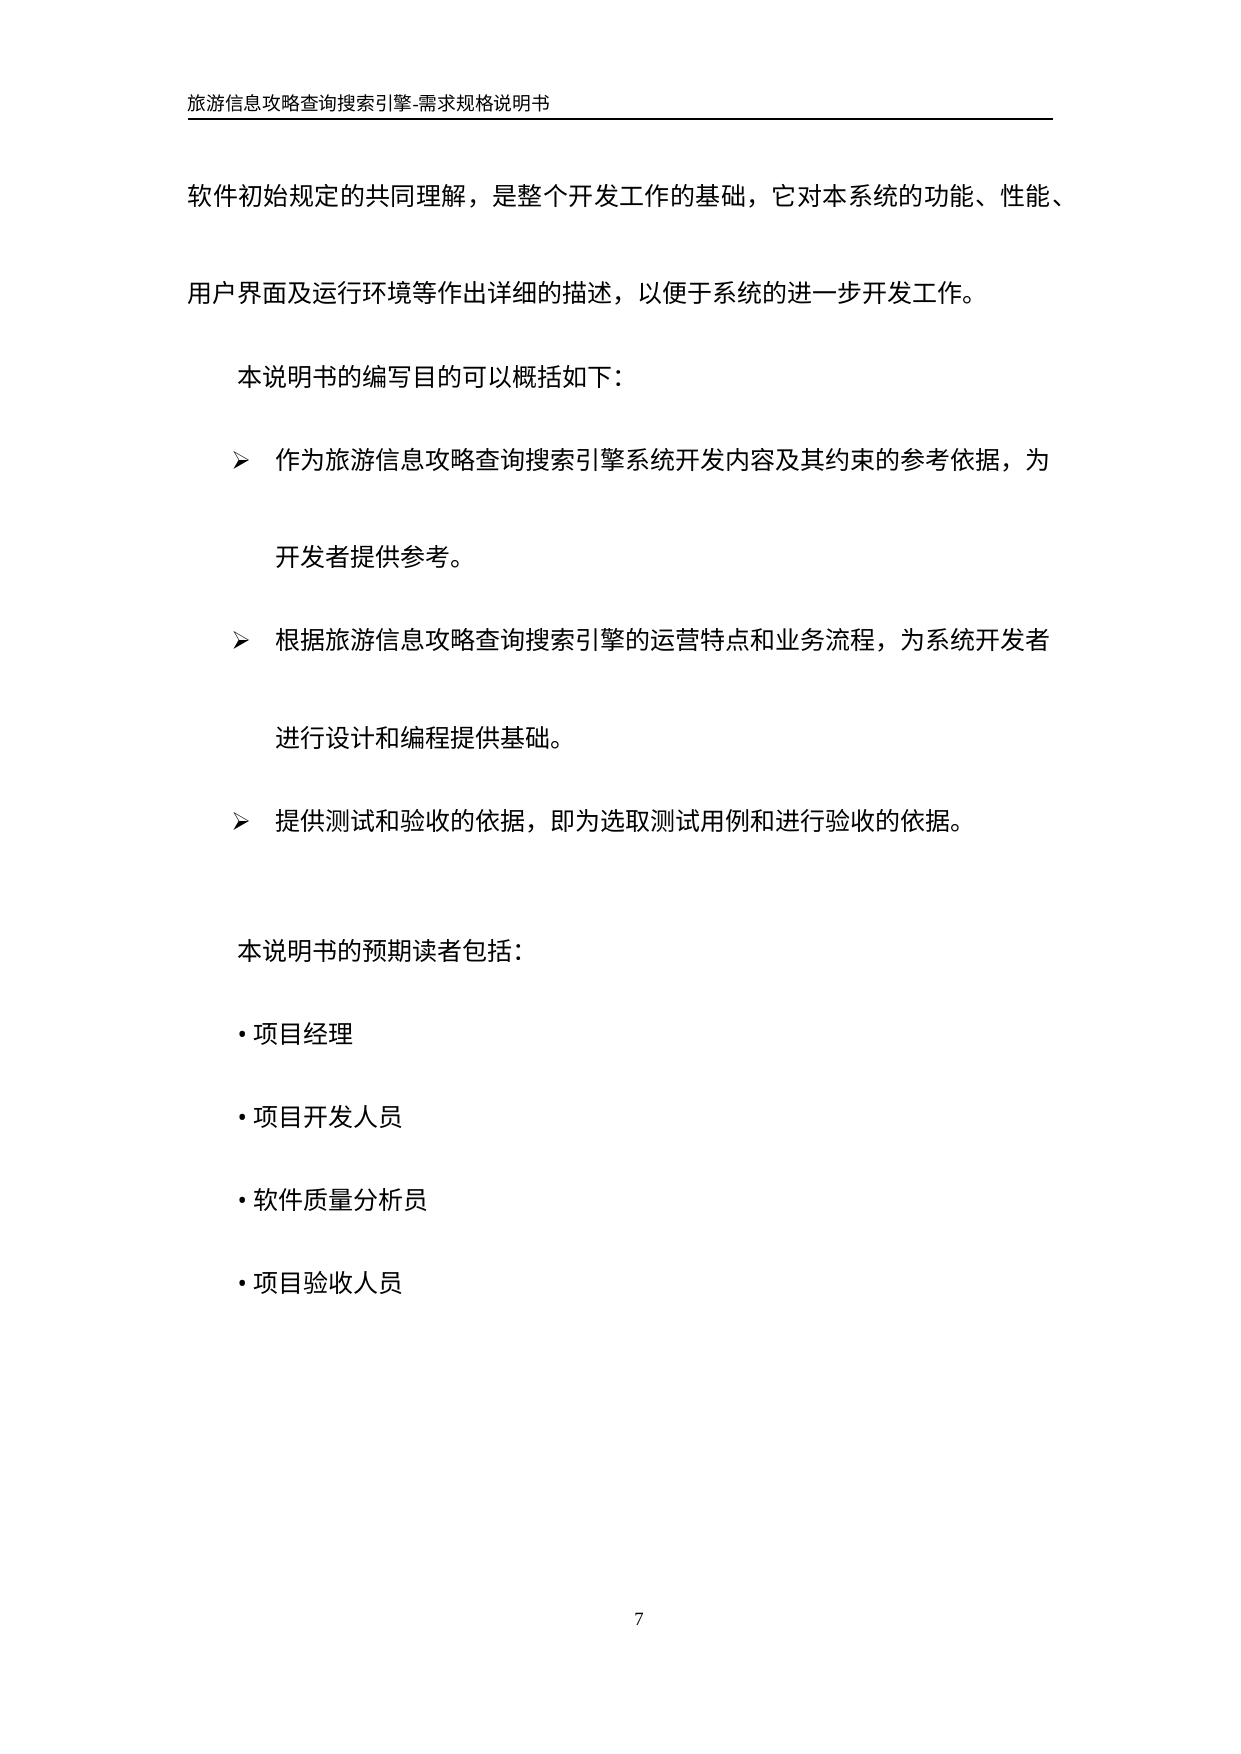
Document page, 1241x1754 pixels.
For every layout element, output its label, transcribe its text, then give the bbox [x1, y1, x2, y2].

list 作为旅游信息攻略查询搜索引擎系统开发内容及其约束的参考依据，为开发者提供参考。 [231, 426, 1053, 588]
list • 项目验收人员 [187, 1249, 1053, 1314]
list • 软件质量分析员 [187, 1166, 1053, 1231]
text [187, 162, 1053, 324]
list 本说明书的预期读者包括： [187, 917, 1053, 982]
list 本说明书的编写目的可以概括如下： [187, 343, 1053, 408]
list 提供测试和验收的依据，即为选取测试用例和进行验收的依据。 [231, 787, 1053, 852]
list • 项目经理 [187, 1000, 1053, 1065]
list • 项目开发人员 [187, 1083, 1053, 1148]
list 根据旅游信息攻略查询搜索引擎的运营特点和业务流程，为系统开发者进行设计和编程提供基础。 [231, 606, 1053, 769]
